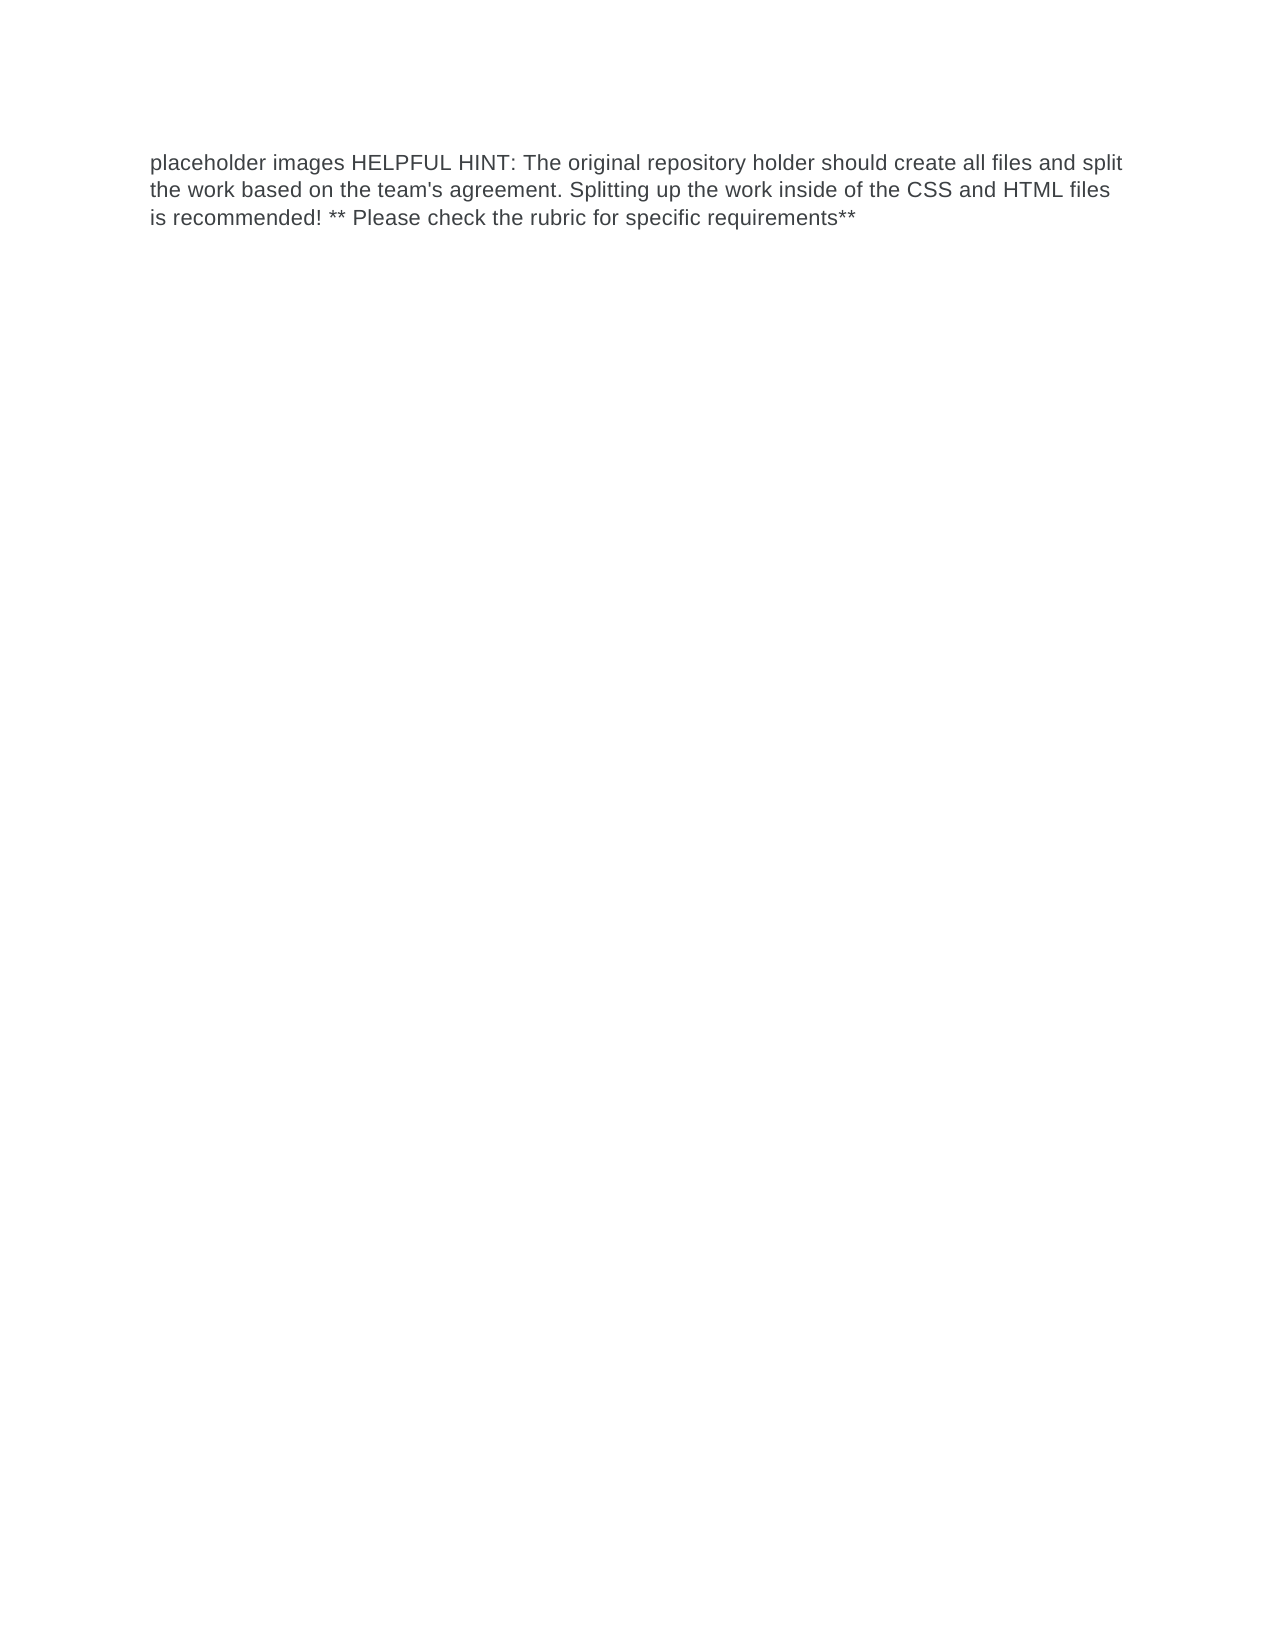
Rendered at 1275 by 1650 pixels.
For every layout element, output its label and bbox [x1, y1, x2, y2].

text [150, 150, 1125, 229]
